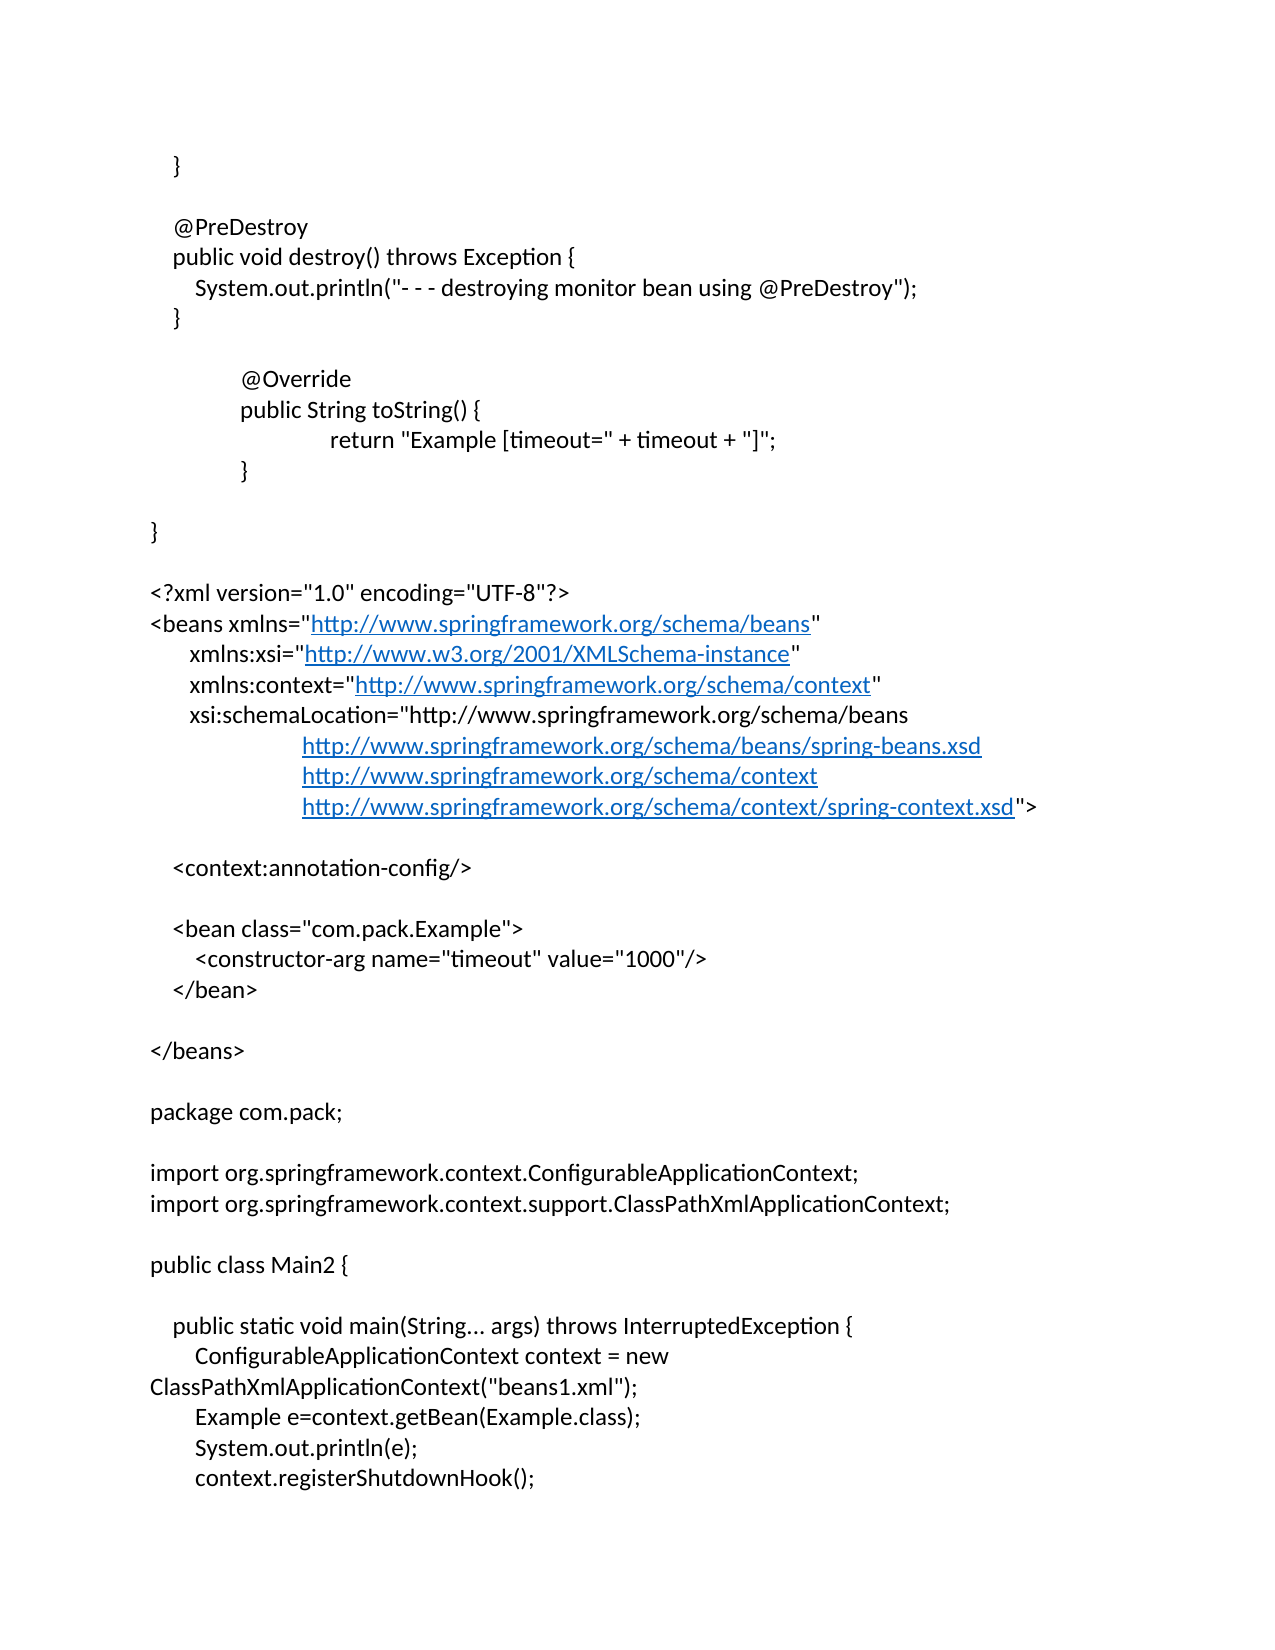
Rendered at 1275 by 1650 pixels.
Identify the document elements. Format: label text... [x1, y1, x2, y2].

text xmlns:xsi="http://www.w3.org/2001/XMLSchema-instance" [150, 638, 1125, 669]
text public class Main2 { [150, 1249, 1125, 1279]
text xsi:schemaLocation="http://www.springframework.org/schema/beans [150, 699, 1125, 730]
text System.out.println("- - - destroying monitor bean using @PreDestroy"); [150, 272, 1125, 303]
text <beans xmlns="http://www.springframework.org/schema/beans" [150, 608, 1125, 638]
text <context:annotation-config/> [150, 852, 1125, 882]
text @PreDestroy [150, 211, 1125, 242]
text <constructor-arg name="timeout" value="1000"/> [150, 943, 1125, 974]
text Example e=context.getBean(Example.class); [150, 1401, 1125, 1432]
text public static void main(String... args) throws InterruptedException { [150, 1310, 1125, 1340]
text public String toString() { [150, 394, 1125, 425]
text http://www.springframework.org/schema/context/spring-context.xsd"> [150, 791, 1125, 821]
text </beans> [150, 1035, 1125, 1066]
text } [150, 303, 1125, 333]
text http://www.springframework.org/schema/context [150, 760, 1125, 791]
text http://www.springframework.org/schema/beans/spring-beans.xsd [150, 730, 1125, 760]
text } [150, 150, 1125, 181]
text context.registerShutdownHook(); [150, 1462, 1125, 1493]
text } [150, 516, 1125, 547]
text <bean class="com.pack.Example"> [150, 913, 1125, 943]
text ConfigurableApplicationContext context = new ClassPathXmlApplicationContext("beans1.xml"); [150, 1340, 1125, 1401]
text import org.springframework.context.ConfigurableApplicationContext; [150, 1157, 1125, 1188]
text <?xml version="1.0" encoding="UTF-8"?> [150, 577, 1125, 608]
text return "Example [timeout=" + timeout + "]"; [150, 425, 1125, 455]
text public void destroy() throws Exception { [150, 242, 1125, 272]
text package com.pack; [150, 1096, 1125, 1127]
text xmlns:context="http://www.springframework.org/schema/context" [150, 669, 1125, 699]
text } [150, 455, 1125, 486]
text System.out.println(e); [150, 1432, 1125, 1462]
text </bean> [150, 974, 1125, 1004]
text @Override [150, 364, 1125, 394]
text import org.springframework.context.support.ClassPathXmlApplicationContext; [150, 1188, 1125, 1218]
